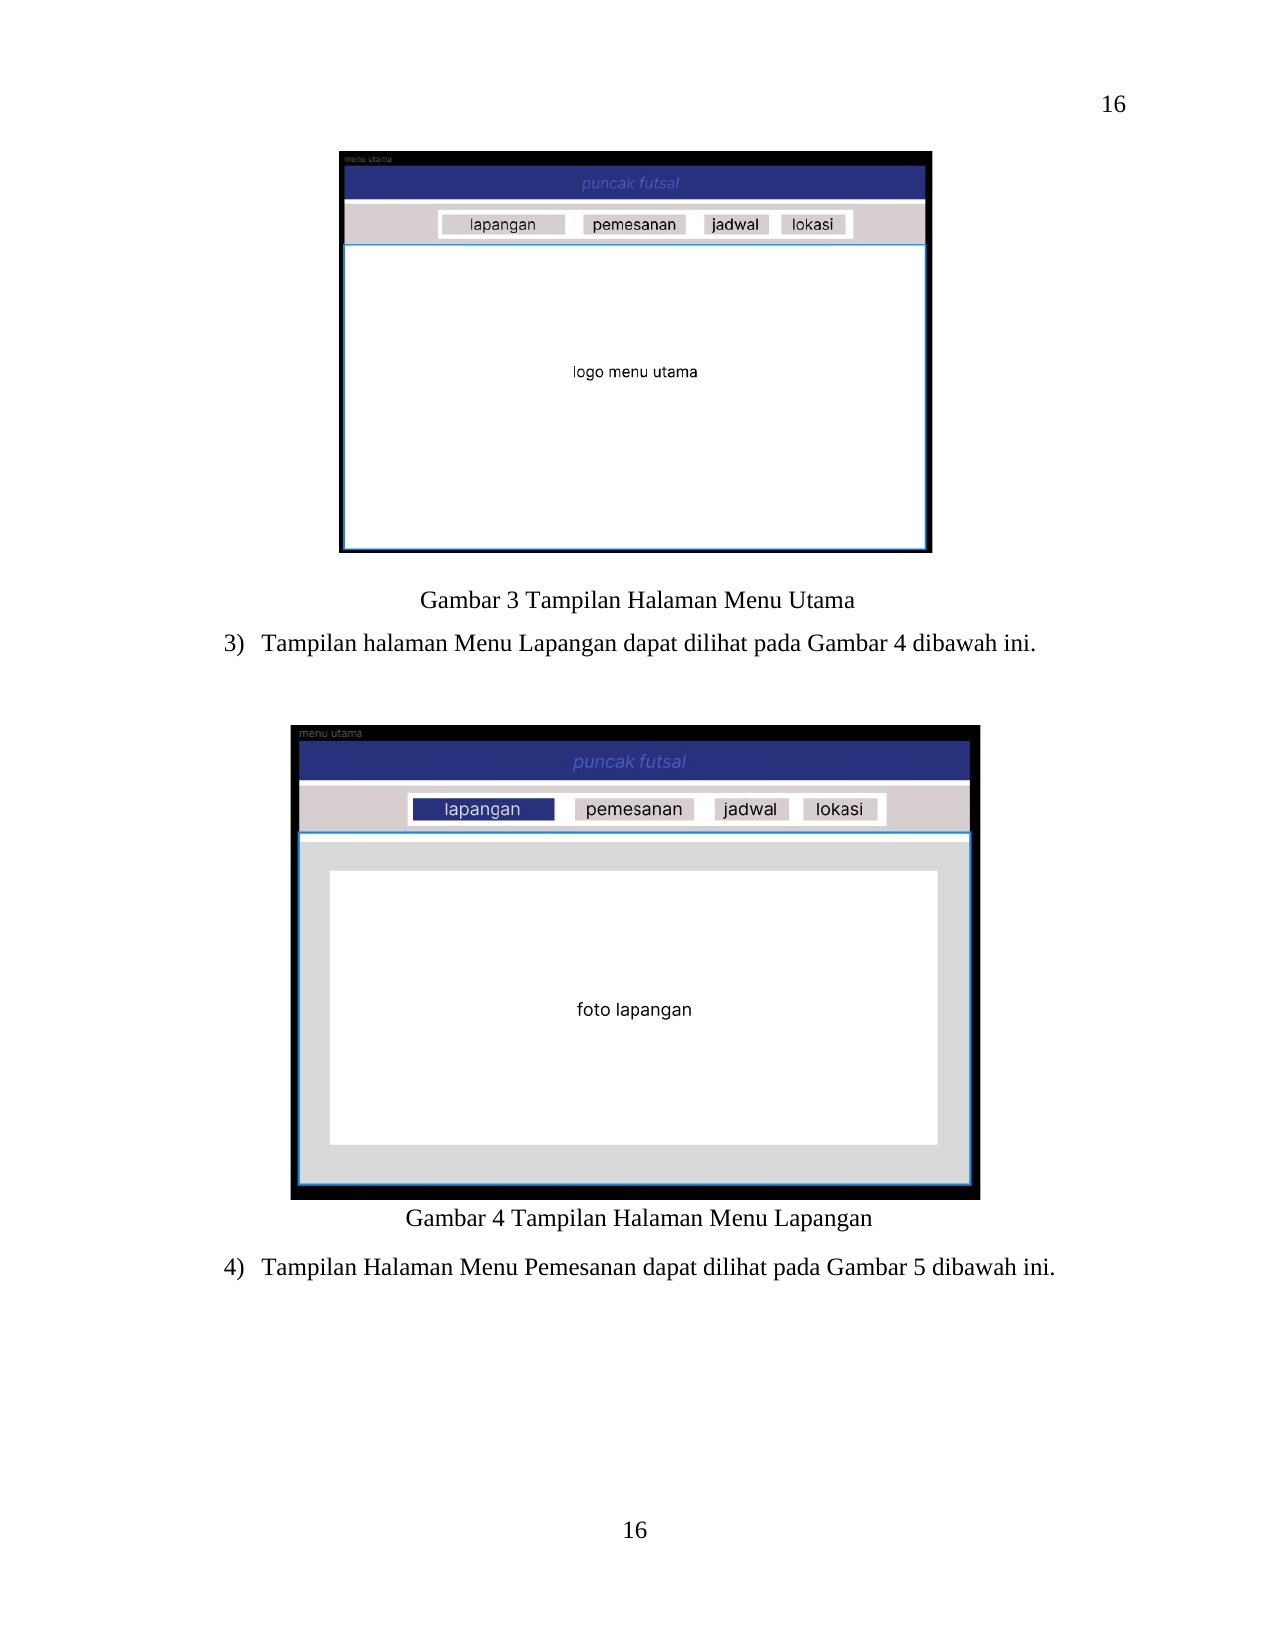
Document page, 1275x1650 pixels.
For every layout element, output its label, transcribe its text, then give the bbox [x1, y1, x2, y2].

picture [339, 151, 933, 553]
list Tampilan halaman Menu Lapangan dapat dilihat pada Gambar 4 dibawah ini. [223, 628, 1090, 657]
picture [290, 725, 981, 1200]
list Tampilan Halaman Menu Pemesanan dapat dilihat pada Gambar 5 dibawah ini. [223, 1252, 1090, 1281]
text Gambar 4 Tampilan Halaman Menu Lapangan [224, 1203, 1054, 1232]
text Gambar 3 Tampilan Halaman Menu Utama [314, 585, 961, 614]
